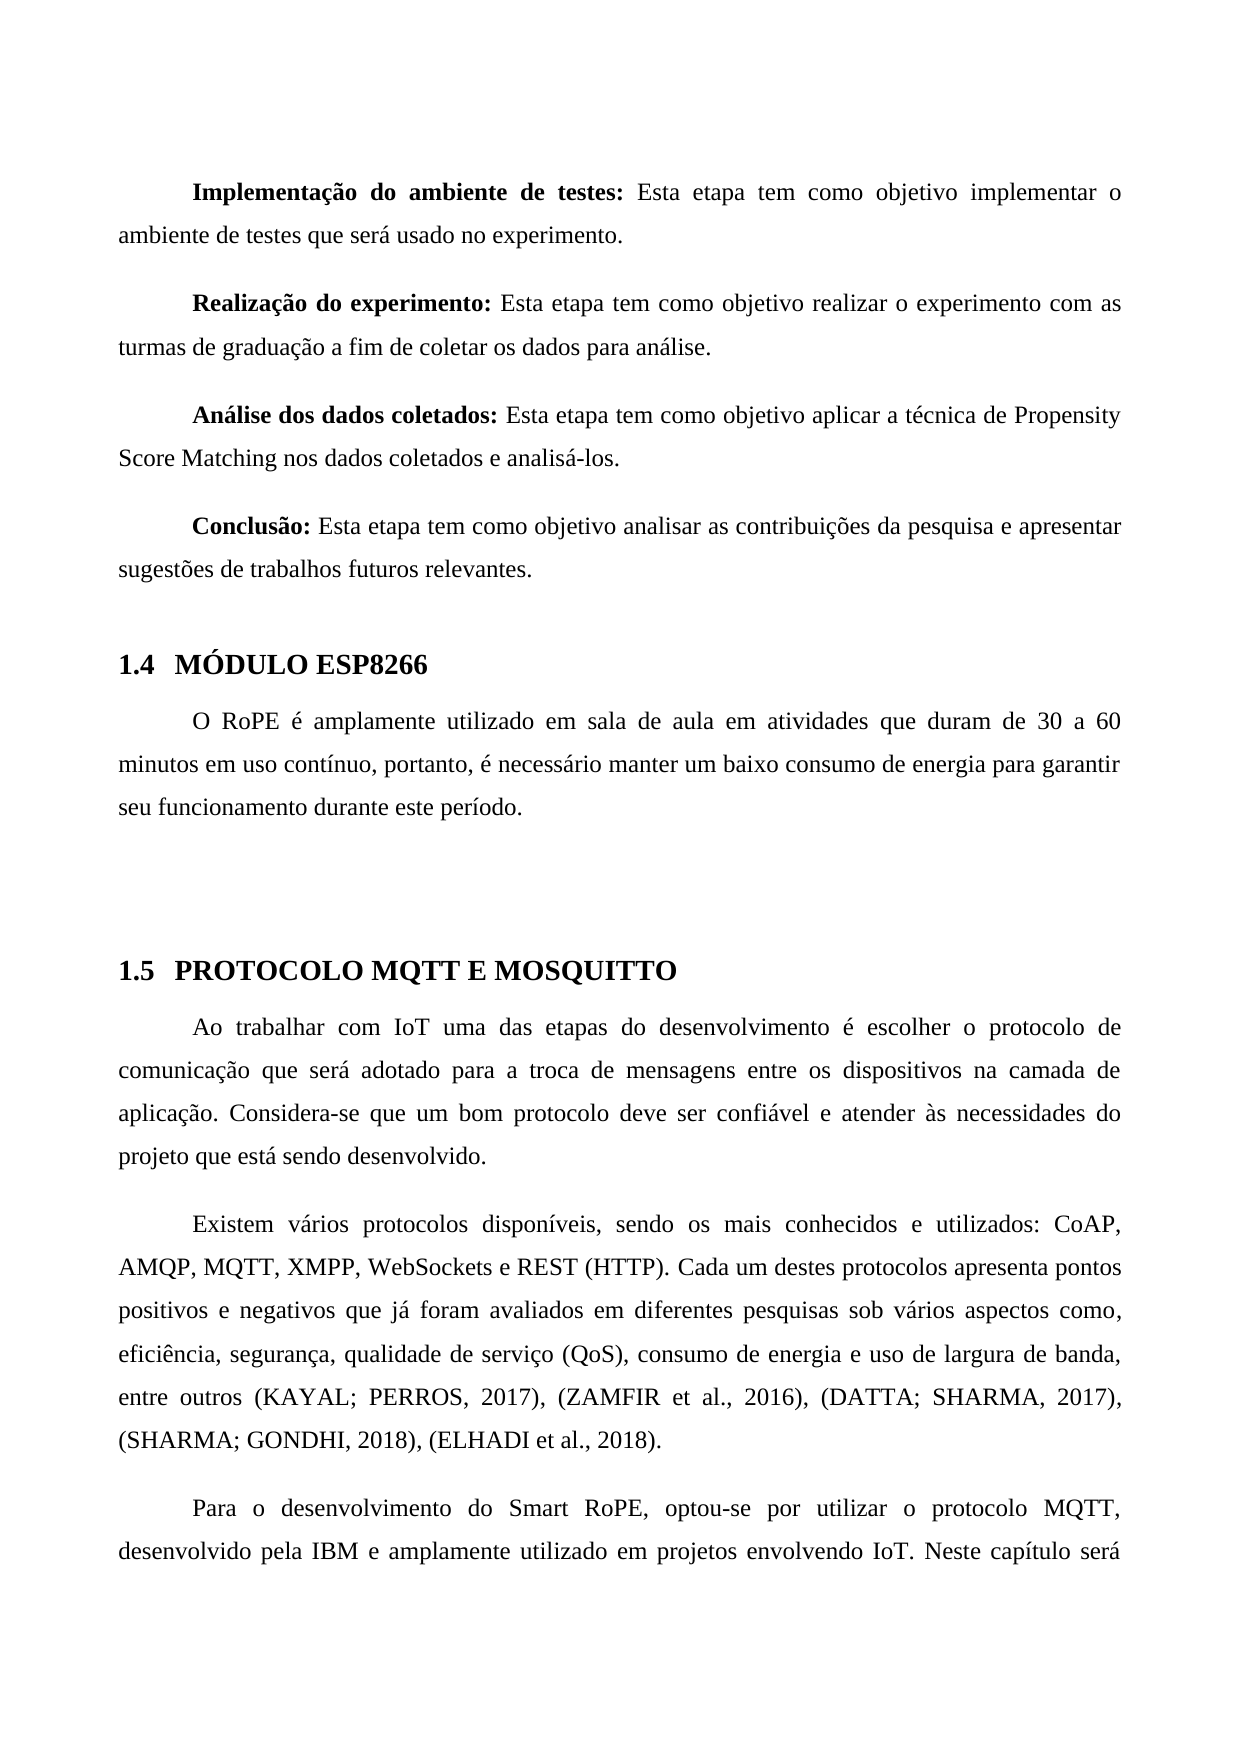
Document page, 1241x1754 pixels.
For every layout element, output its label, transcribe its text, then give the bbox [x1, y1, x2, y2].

subtitle MÓDULO ESP8266 [118, 647, 1122, 681]
text Conclusão: Esta etapa tem como objetivo analisar as contribuições da pesquisa e apresentar sugestões de trabalhos futuros relevantes. [118, 511, 1122, 583]
text Realização do experimento: Esta etapa tem como objetivo realizar o experimento com as turmas de graduação a fim de coletar os dados para análise. [118, 288, 1122, 360]
text Ao trabalhar com IoT uma das etapas do desenvolvimento é escolher o protocolo de comunicação que será adotado para a troca de mensagens entre os dispositivos na camada de aplicação. Considera-se que um bom protocolo deve ser confiável e atender às necessidades do projeto que está sendo desenvolvido. [118, 1012, 1122, 1170]
text Implementação do ambiente de testes: Esta etapa tem como objetivo implementar o ambiente de testes que será usado no experimento. [118, 177, 1122, 249]
text Análise dos dados coletados: Esta etapa tem como objetivo aplicar a técnica de Propensity Score Matching nos dados coletados e analisá-los. [118, 400, 1122, 472]
text O RoPE é amplamente utilizado em sala de aula em atividades que duram de 30 a 60 minutos em uso contínuo, portanto, é necessário manter um baixo consumo de energia para garantir seu funcionamento durante este período. [118, 706, 1122, 821]
text Existem vários protocolos disponíveis, sendo os mais conhecidos e utilizados: CoAP, AMQP, MQTT, XMPP, WebSockets e REST (HTTP). Cada um destes protocolos apresenta pontos positivos e negativos que já foram avaliados em diferentes pesquisas sob vários aspectos como, eficiência, segurança, qualidade de serviço (QoS), consumo de energia e uso de largura de banda, entre outros (KAYAL; PERROS, 2017), (ZAMFIR et al., 2016), (DATTA; SHARMA, 2017), (SHARMA; GONDHI, 2018), (ELHADI et al., 2018). [118, 1209, 1122, 1454]
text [118, 1493, 1122, 1565]
subtitle PROTOCOLO MQTT E MOSQUITTO [118, 953, 1122, 987]
